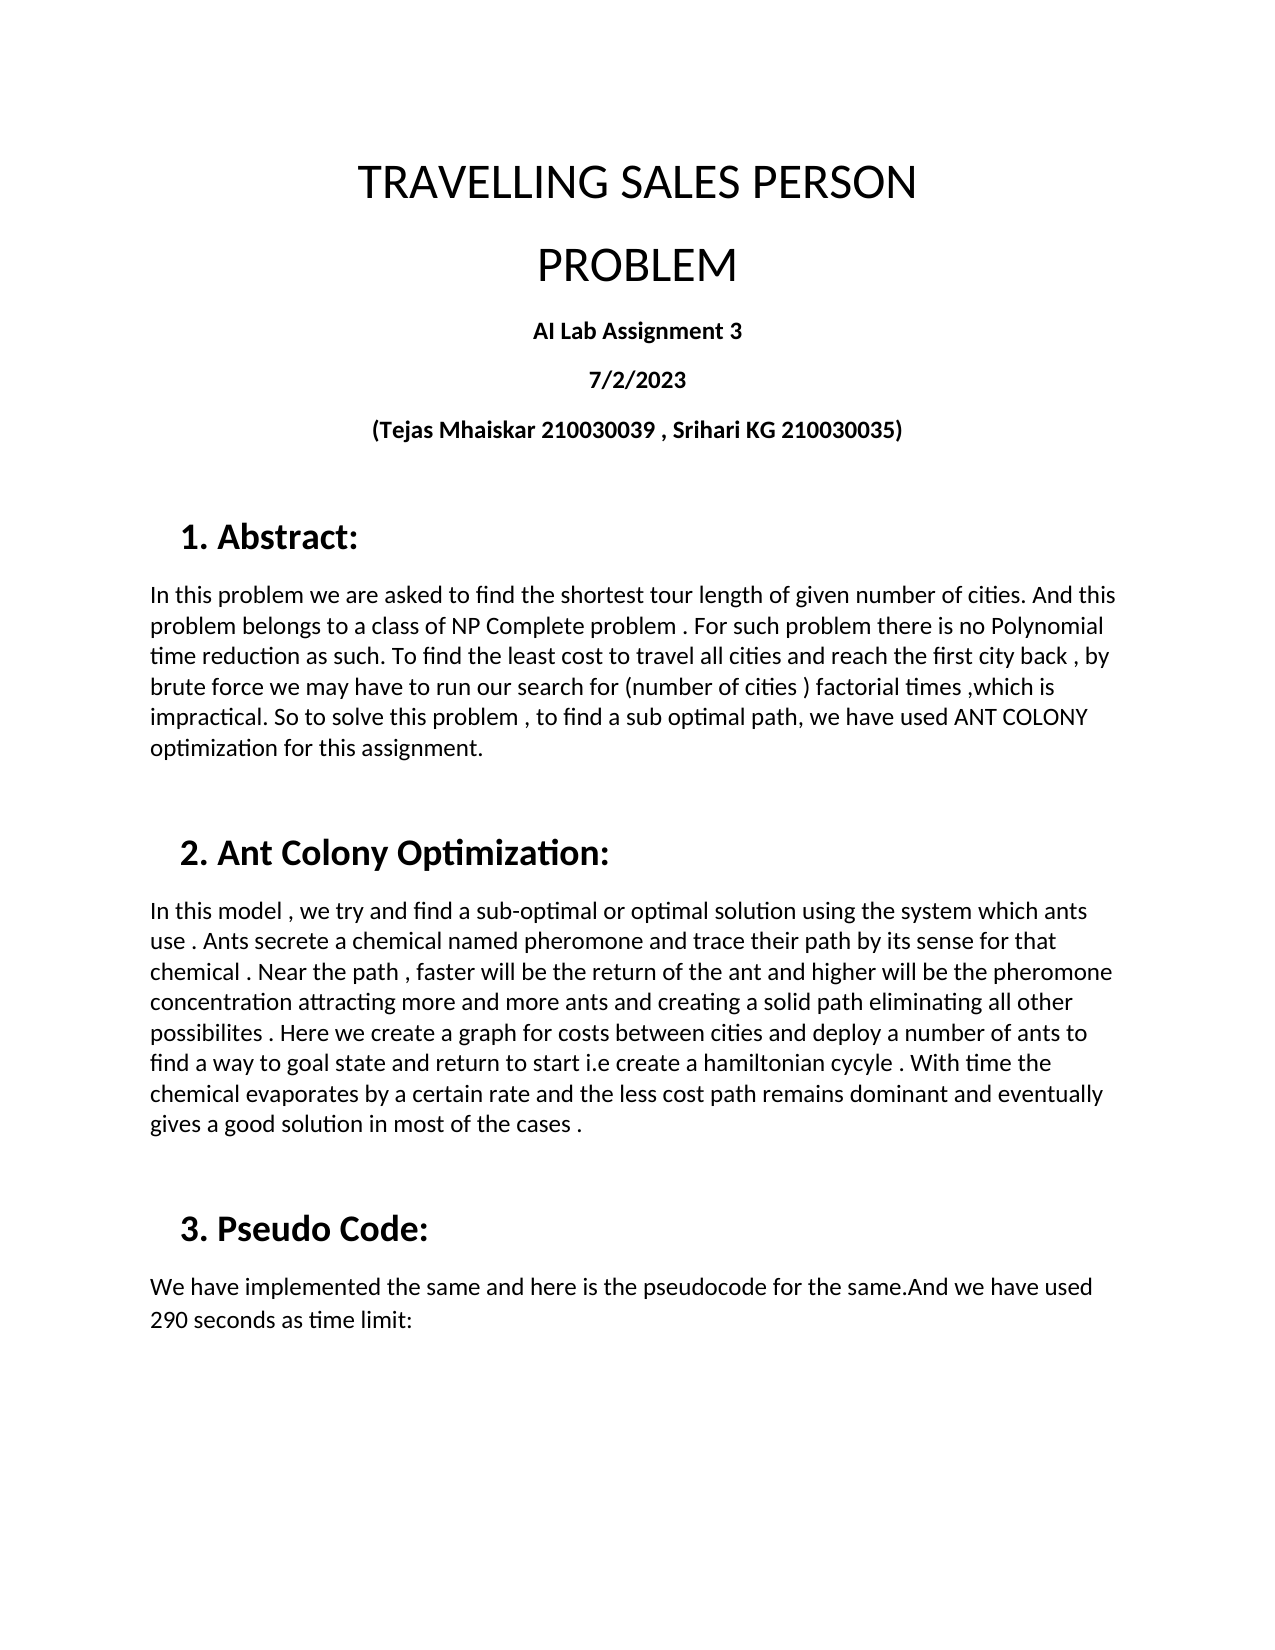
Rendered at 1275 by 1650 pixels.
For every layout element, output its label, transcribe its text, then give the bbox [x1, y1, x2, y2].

text PROBLEM [150, 232, 1125, 293]
list Abstract: [179, 513, 1125, 559]
text TRAVELLING SALES PERSON [150, 150, 1125, 211]
text 7/2/2023 [150, 364, 1125, 395]
text (Tejas Mhaiskar 210030039 , Srihari KG 210030035) [150, 414, 1125, 445]
text In this model , we try and find a sub-optimal or optimal solution using the system which ants use . Ants secrete a chemical named pheromone and trace their path by its sense for that chemical . Near the path , faster will be the return of the ant and higher will be the pheromone concentration attracting more and more ants and creating a solid path eliminating all other possibilites . Here we create a graph for costs between cities and deploy a number of ants to find a way to goal state and return to start i.e create a hamiltonian cycyle . With time the chemical evaporates by a certain rate and the less cost path remains dominant and eventually gives a good solution in most of the cases . [150, 895, 1125, 1139]
text In this problem we are asked to find the shortest tour length of given number of cities. And this problem belongs to a class of NP Complete problem . For such problem there is no Polynomial time reduction as such. To find the least cost to travel all cities and reach the first city back , by brute force we may have to run our search for (number of cities ) factorial times ,which is impractical. So to solve this problem , to find a sub optimal path, we have used ANT COLONY optimization for this assignment. [150, 579, 1125, 763]
text We have implemented the same and here is the pseudocode for the same.And we have used 290 seconds as time limit: [150, 1272, 1125, 1335]
text AI Lab Assignment 3 [150, 315, 1125, 346]
list Pseudo Code: [179, 1205, 1125, 1251]
list Ant Colony Optimization: [179, 829, 1125, 875]
